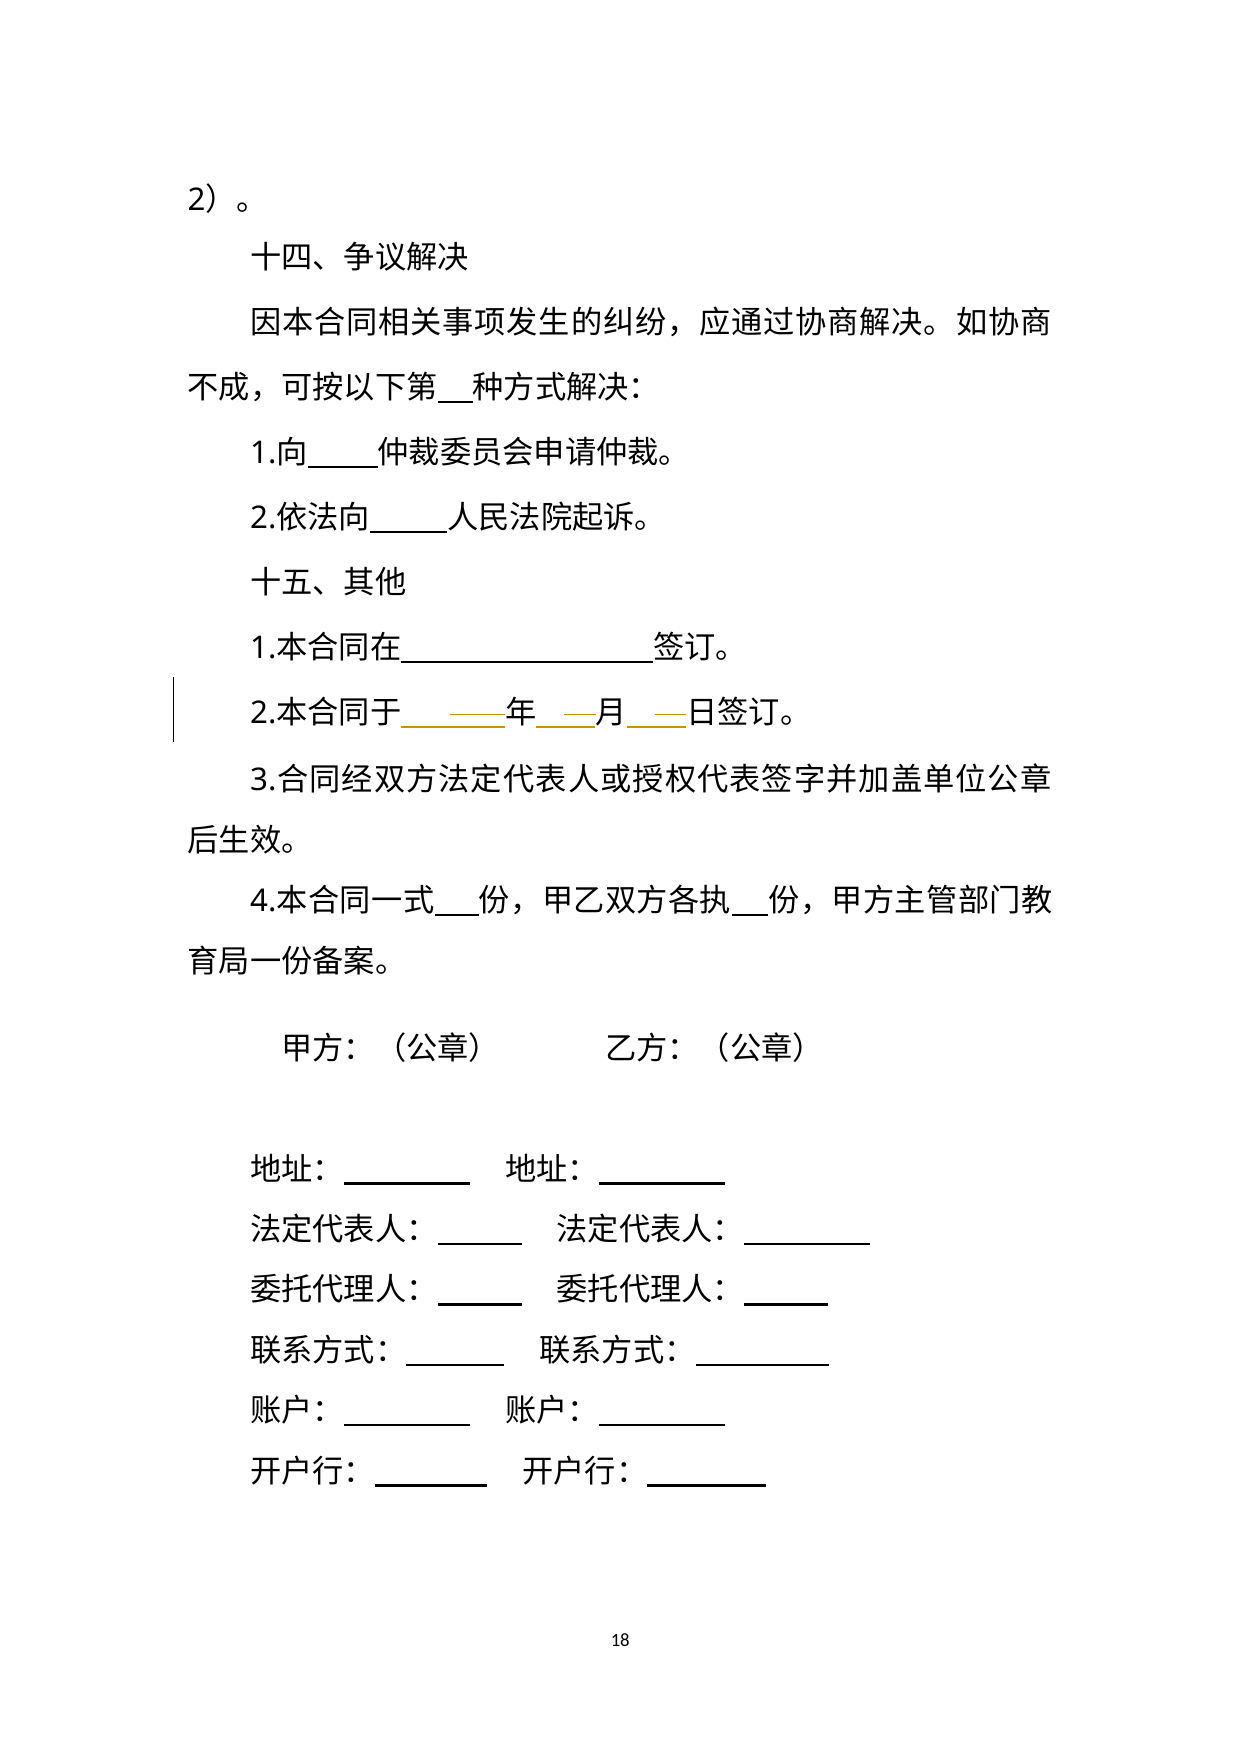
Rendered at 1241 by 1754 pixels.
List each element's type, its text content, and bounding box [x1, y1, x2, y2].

text 开户行： 开户行： [187, 1434, 1053, 1494]
text 因本合同相关事项发生的纠纷，应通过协商解决。如协商不成，可按以下第 种方式解决： [187, 287, 1053, 417]
text 法定代表人： 法定代表人： [187, 1192, 1053, 1252]
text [187, 162, 1053, 222]
text 1.本合同在 签订。 [187, 612, 1053, 677]
text 4.本合同一式 份，甲乙双方各执 份，甲方主管部门教育局一份备案。 [187, 863, 1053, 984]
text 十四、争议解决 [187, 222, 1053, 287]
text 地址： 地址： [187, 1132, 1053, 1192]
text 委托代理人： 委托代理人： [187, 1252, 1053, 1313]
text 十五、其他 [187, 547, 1053, 612]
text 2.本合同于年月日签订。 [187, 677, 1053, 742]
text 联系方式： 联系方式： [187, 1313, 1053, 1373]
text 2.依法向 人民法院起诉。 [187, 482, 1053, 547]
text 1.向 仲裁委员会申请仲裁。 [187, 417, 1053, 482]
text 甲方：（公章） 乙方：（公章） [187, 1011, 1053, 1071]
text 3.合同经双方法定代表人或授权代表签字并加盖单位公章后生效。 [187, 742, 1053, 863]
text 账户： 账户： [187, 1373, 1053, 1434]
